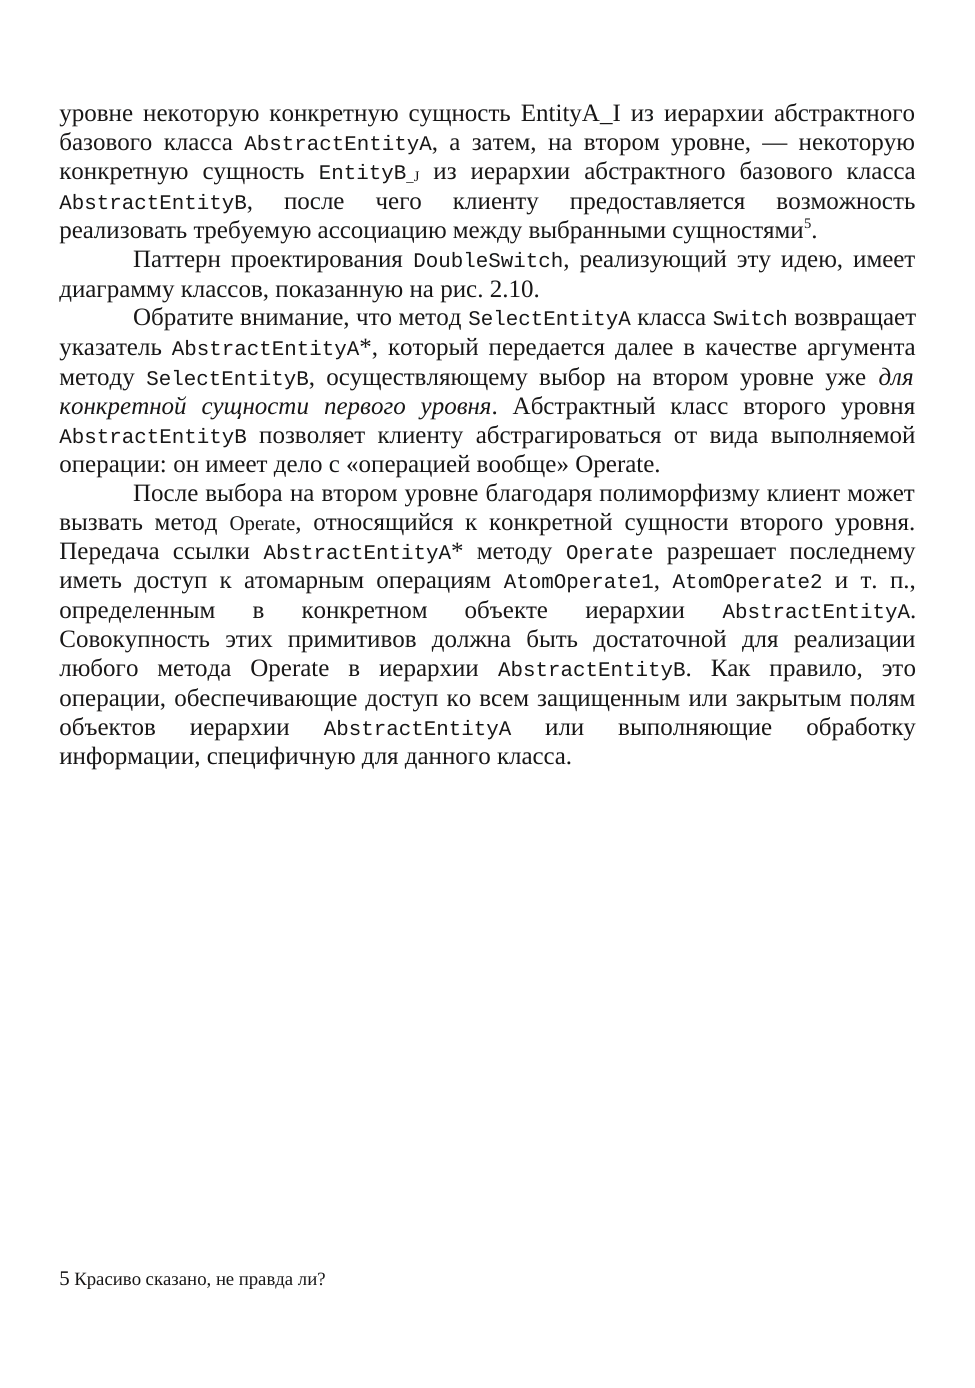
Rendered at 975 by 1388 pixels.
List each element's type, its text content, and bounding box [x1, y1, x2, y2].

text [59, 98, 916, 244]
text Обратите внимание, что метод SelectEntityA класса Switch возвращает указатель AbstractEntityA*, который передается далее в качестве аргумента методу SelectEntityB, осуществляющему выбор на втором уровне уже для конкретной сущности первого уровня. Абстрактный класс второго уровня AbstractEntityB позволяет клиенту абстрагироваться от вида выполняемой операции: он имеет дело с «операцией вообще» Operate. [59, 302, 916, 478]
text Паттерн проектирования DoubleSwitch, реализующий эту идею, имеет диаграмму классов, показанную на рис. 2.10. [59, 244, 916, 302]
text После выбора на втором уровне благодаря полиморфизму клиент может вызвать метод Operate, относящийся к конкретной сущности второго уровня. Передача ссылки AbstractEntityA* методу Operate разрешает последнему иметь доступ к атомарным операциям AtomOperate1, AtomOperate2 и т. п., определенным в конкретном объекте иерархии AbstractEntityA. Совокупность этих примитивов должна быть достаточной для реализации любого метода Operate в иерархии AbstractEntityB. Как правило, это операции, обеспечивающие доступ ко всем защищенным или закрытым полям объектов иерархии AbstractEntityA или выполняющие обработку информации, специфичную для данного класса. [59, 478, 916, 770]
